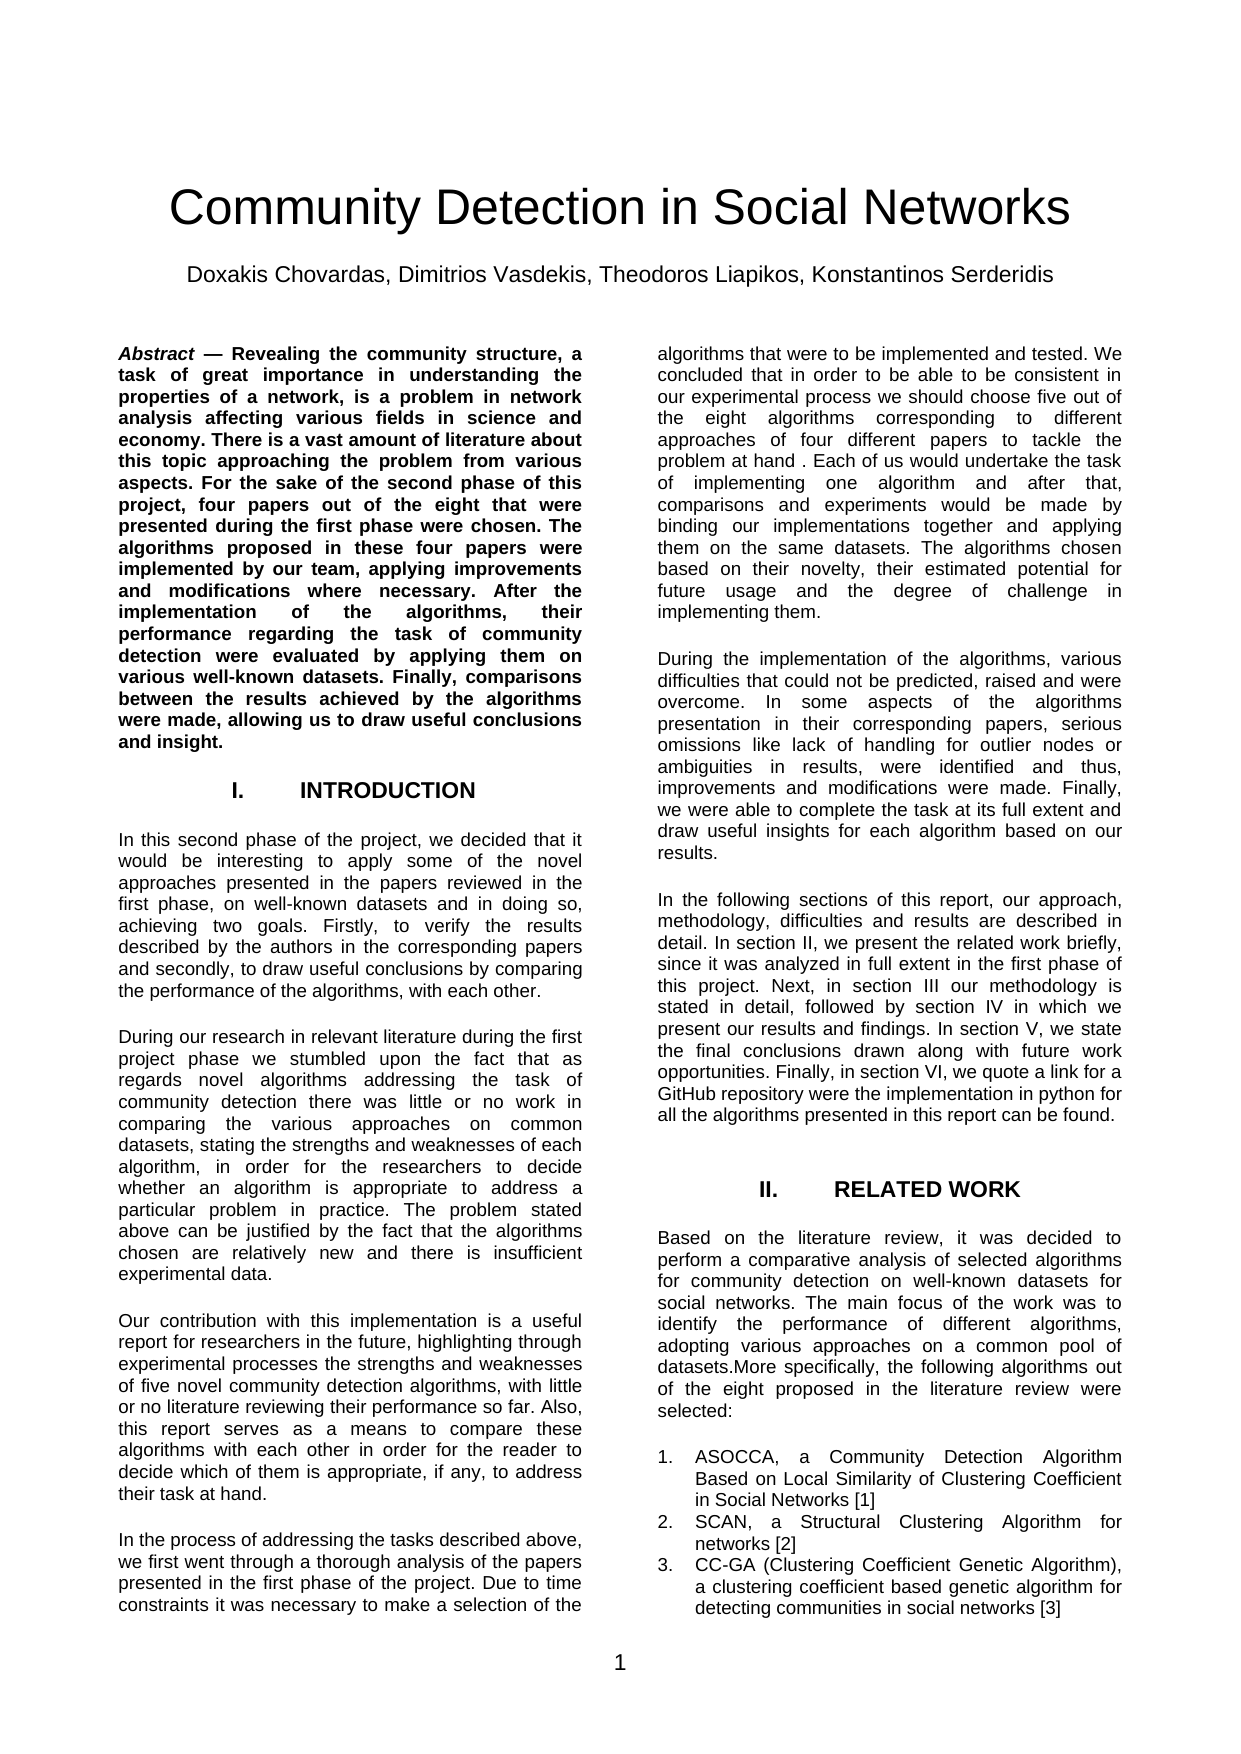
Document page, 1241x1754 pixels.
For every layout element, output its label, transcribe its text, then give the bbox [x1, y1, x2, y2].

text Doxakis Chovardas, Dimitrios Vasdekis, Theodoros Liapikos, Konstantinos Serderidis [118, 261, 1122, 287]
text In the process of addressing the tasks described above, we first went through a thorough analysis of the papers presented in the first phase of the project. Due to time constraints it was necessary to make a selection of the algorithms that were to be implemented and tested. We concluded that in order to be able to be consistent in our experimental process we should choose five out of the eight algorithms corresponding to different approaches of four different papers to tackle the problem at hand . Each of us would undertake the task of implementing one algorithm and after that, comparisons and experiments would be made by binding our implementations together and applying them on the same datasets. The algorithms chosen based on their novelty, their estimated potential for future usage and the degree of challenge in implementing them. [657, 342, 1122, 623]
list CC-GA (Clustering Coefficient Genetic Algorithm), a clustering coefficient based genetic algorithm for detecting communities in social networks [3] [657, 1554, 1122, 1618]
text During our research in relevant literature during the first project phase we stumbled upon the fact that as regards novel algorithms addressing the task of community detection there was little or no work in comparing the various approaches on common datasets, stating the strengths and weaknesses of each algorithm, in order for the researchers to decide whether an algorithm is appropriate to address a particular problem in practice. The problem stated above can be justified by the fact that the algorithms chosen are relatively new and there is insufficient experimental data. [118, 1026, 582, 1285]
text I. INTRODUCTION [118, 777, 582, 803]
text Based on the literature review, it was decided to perform a comparative analysis of selected algorithms for community detection on well-known datasets for social networks. The main focus of the work was to identify the performance of different algorithms, adopting various approaches on a common pool of datasets.More specifically, the following algorithms out of the eight proposed in the literature review were selected: [657, 1227, 1122, 1421]
text In this second phase of the project, we decided that it would be interesting to apply some of the novel approaches presented in the papers reviewed in the first phase, on well-known datasets and in doing so, achieving two goals. Firstly, to verify the results described by the authors in the corresponding papers and secondly, to draw useful conclusions by comparing the performance of the algorithms, with each other. [118, 828, 582, 1001]
text II. RELATED WORK [657, 1176, 1122, 1202]
text Abstract — Revealing the community structure, a task of great importance in understanding the properties of a network, is a problem in network analysis affecting various fields in science and economy. There is a vast amount of literature about this topic approaching the problem from various aspects. For the sake of the second phase of this project, four papers out of the eight that were presented during the first phase were chosen. The algorithms proposed in these four papers were implemented by our team, applying improvements and modifications where necessary. After the implementation of the algorithms, their performance regarding the task of community detection were evaluated by applying them on various well-known datasets. Finally, comparisons between the results achieved by the algorithms were made, allowing us to draw useful conclusions and insight. [118, 342, 582, 752]
text In the following sections of this report, our approach, methodology, difficulties and results are described in detail. In section II, we present the related work briefly, since it was analyzed in full extent in the first phase of this project. Next, in section III our methodology is stated in detail, followed by section IV in which we present our results and findings. In section V, we state the final conclusions drawn along with future work opportunities. Finally, in section VI, we quote a link for a GitHub repository were the implementation in python for all the algorithms presented in this report can be found. [657, 888, 1122, 1126]
text During the implementation of the algorithms, various difficulties that could not be predicted, raised and were overcome. In some aspects of the algorithms presentation in their corresponding papers, serious omissions like lack of handling for outlier nodes or ambiguities in results, were identified and thus, improvements and modifications were made. Finally, we were able to complete the task at its full extent and draw useful insights for each algorithm based on our results. [657, 648, 1122, 863]
text Our contribution with this implementation is a useful report for researchers in the future, highlighting through experimental processes the strengths and weaknesses of five novel community detection algorithms, with little or no literature reviewing their performance so far. Also, this report serves as a means to compare these algorithms with each other in order for the reader to decide which of them is appropriate, if any, to address their task at hand. [118, 1310, 582, 1504]
text Community Detection in Social Networks [118, 177, 1122, 234]
list SCAN, a Structural Clustering Algorithm for networks [2] [657, 1511, 1122, 1554]
list ASOCCA, a Community Detection Algorithm Based on Local Similarity of Clustering Coefficient in Social Networks [1] [657, 1446, 1122, 1511]
